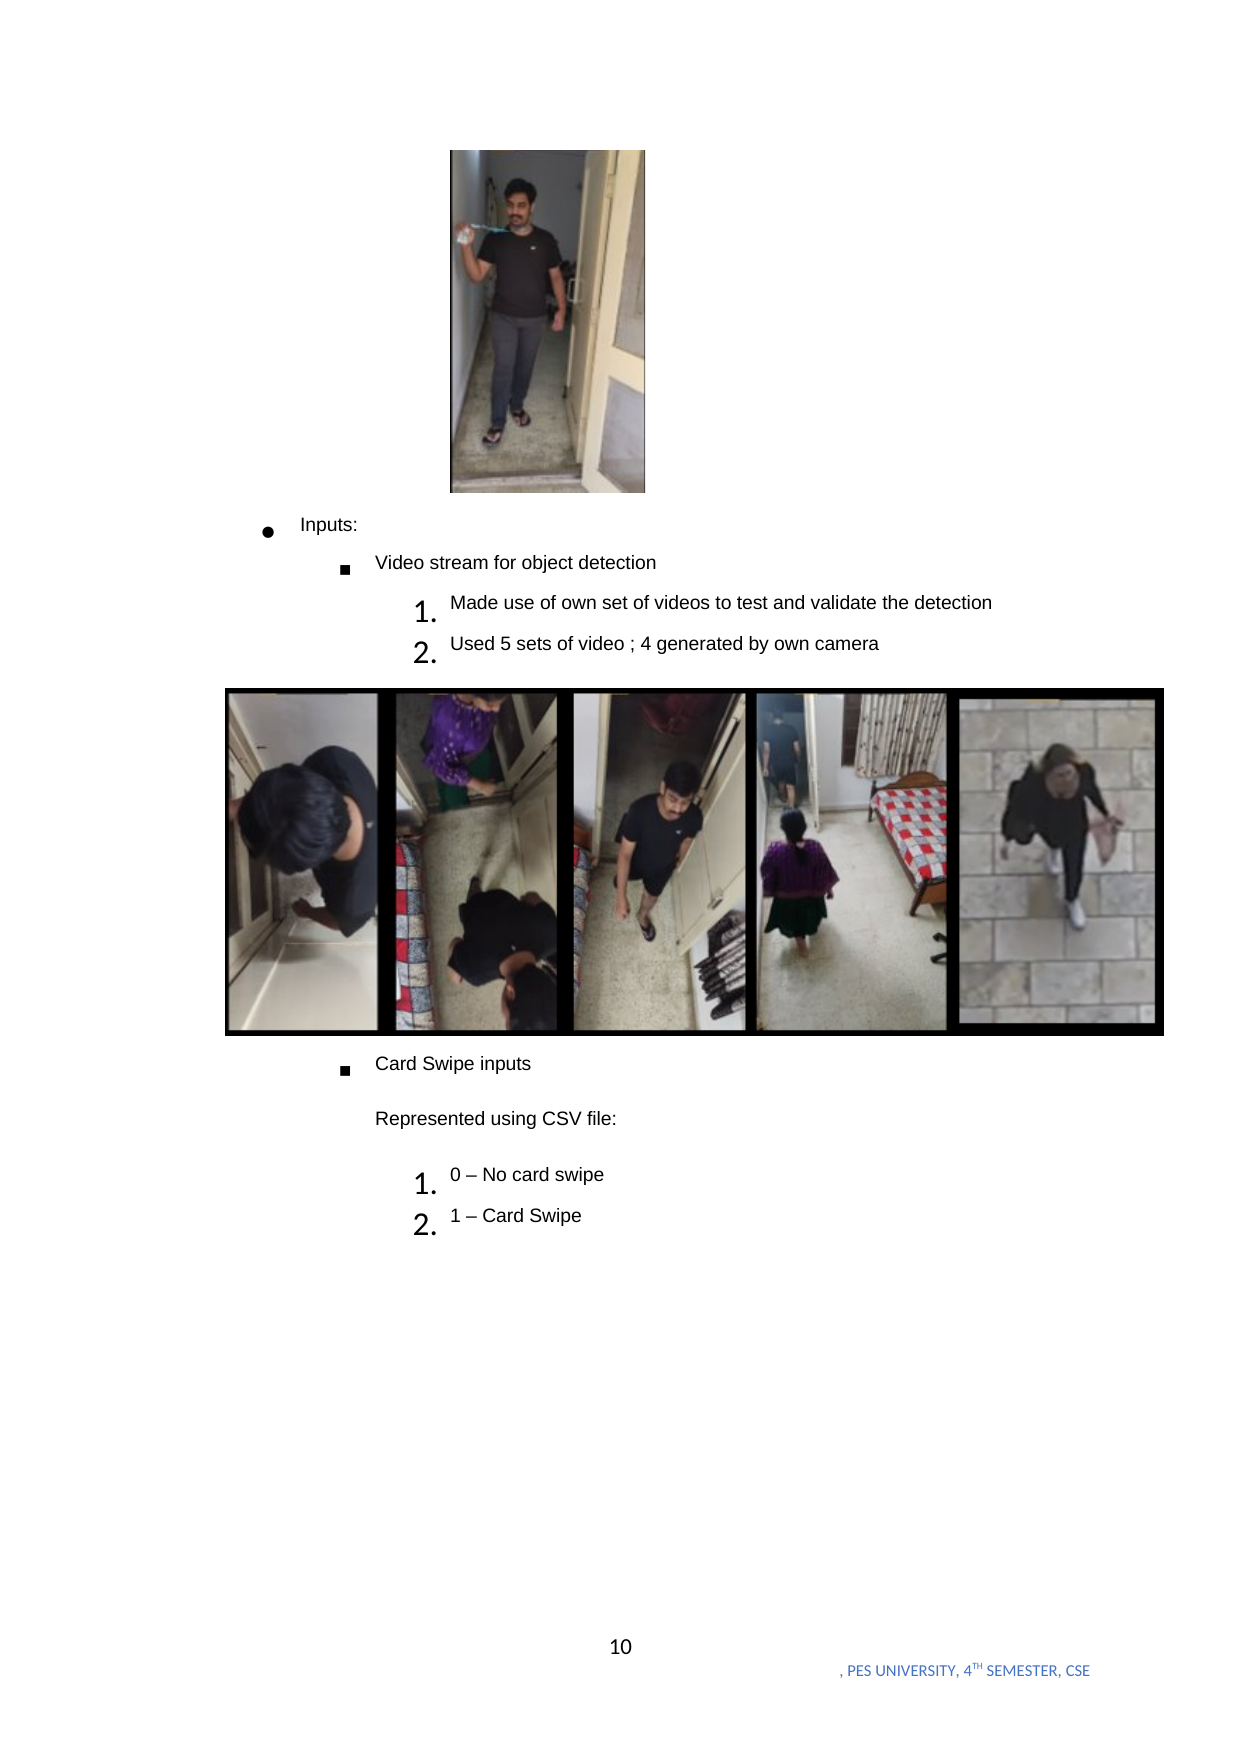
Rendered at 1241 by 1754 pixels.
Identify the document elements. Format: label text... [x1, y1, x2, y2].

list Video stream for object detection [337, 552, 1090, 590]
list Used 5 sets of video ; 4 generated by own camera [412, 631, 1090, 672]
list Inputs: [262, 513, 1090, 552]
list 1 – Card Swipe [412, 1203, 1090, 1243]
list Made use of own set of videos to test and validate the detection [412, 590, 1090, 631]
picture [225, 688, 1164, 1036]
picture [450, 150, 646, 493]
list 0 – No card swipe [412, 1162, 1090, 1203]
list Card Swipe inputs [337, 1052, 1090, 1090]
text Represented using CSV file: [375, 1107, 1090, 1145]
